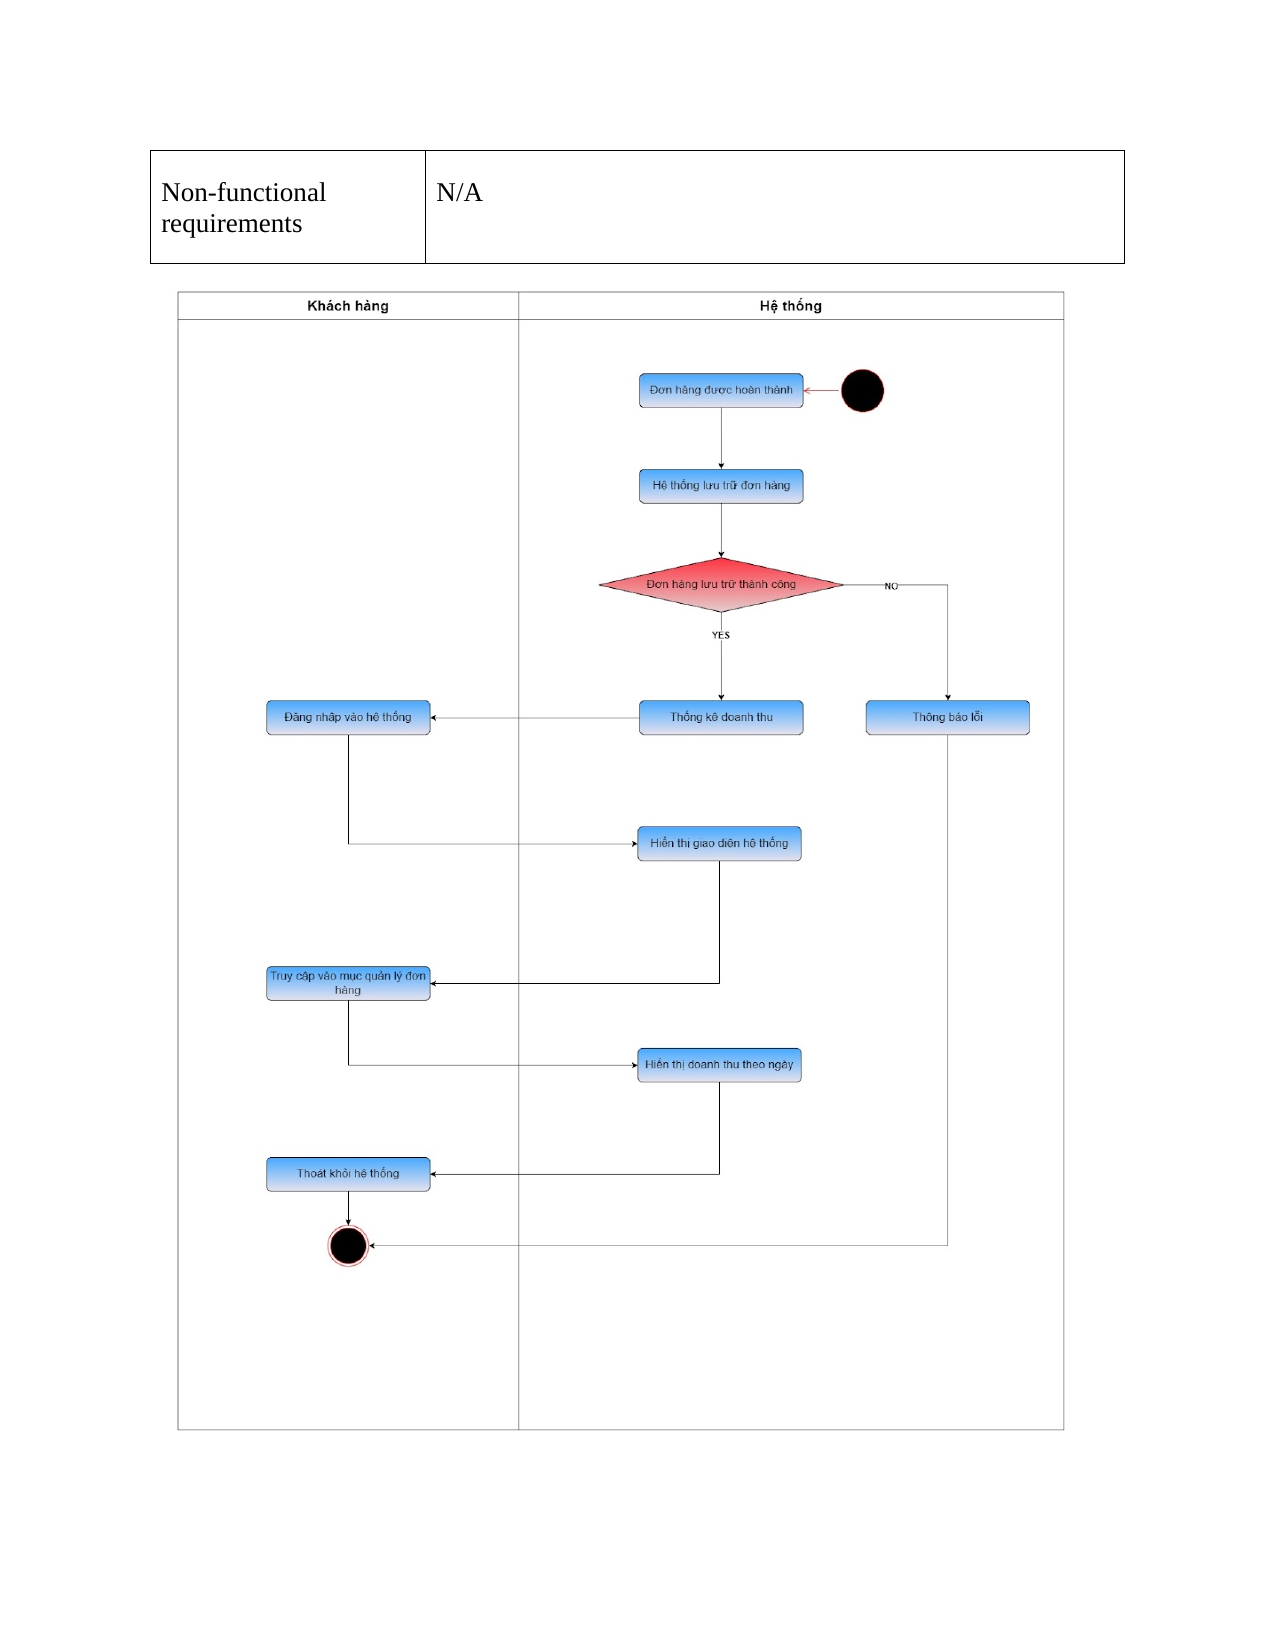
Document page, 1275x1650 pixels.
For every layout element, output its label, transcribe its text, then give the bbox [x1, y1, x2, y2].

table_cell Non-functional requirements [151, 151, 425, 263]
table_cell N/A [426, 151, 1124, 263]
picture [150, 264, 1090, 1457]
